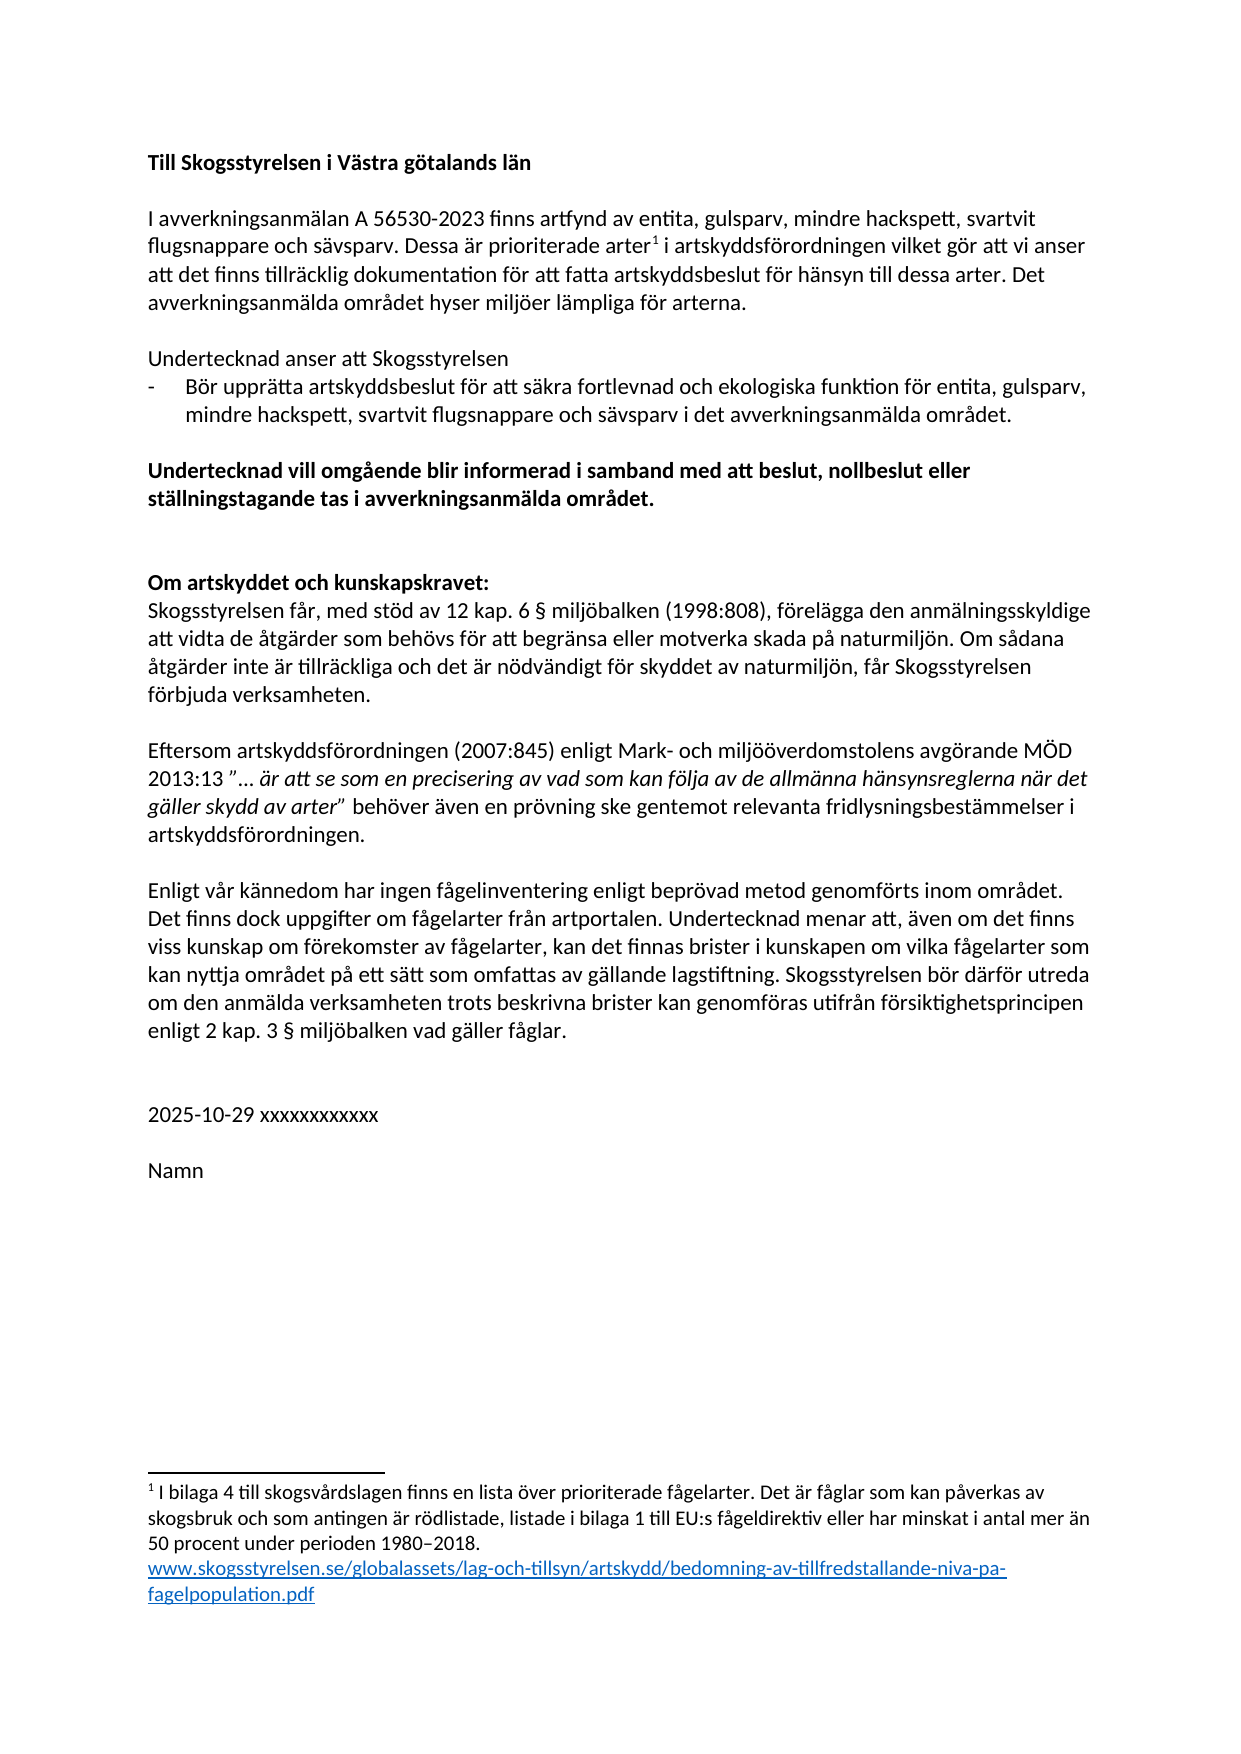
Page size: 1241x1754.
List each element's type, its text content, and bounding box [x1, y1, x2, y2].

text 2025-10-29 xxxxxxxxxxxx [148, 1100, 1093, 1128]
text Undertecknad vill omgående blir informerad i samband med att beslut, nollbeslut eller ställningstagande tas i avverkningsanmälda området. [148, 456, 1093, 512]
text Namn [148, 1156, 1093, 1184]
text Skogsstyrelsen får, med stöd av 12 kap. 6 § miljöbalken (1998:808), förelägga den anmälningsskyldige att vidta de åtgärder som behövs för att begränsa eller motverka skada på naturmiljön. Om sådana åtgärder inte är tillräckliga och det är nödvändigt för skyddet av naturmiljön, får Skogsstyrelsen förbjuda verksamheten. [148, 596, 1093, 708]
text Om artskyddet och kunskapskravet: [148, 568, 1093, 596]
text I avverkningsanmälan A 56530-2023 finns artfynd av entita, gulsparv, mindre hackspett, svartvit flugsnappare och sävsparv. Dessa är prioriterade arter i artskyddsförordningen vilket gör att vi anser att det finns tillräcklig dokumentation för att fatta artskyddsbeslut för hänsyn till dessa arter. Det avverkningsanmälda området hyser miljöer lämpliga för arterna. [148, 204, 1093, 316]
text Eftersom artskyddsförordningen (2007:845) enligt Mark- och miljööverdomstolens avgörande MÖD 2013:13 ”… är att se som en precisering av vad som kan följa av de allmänna hänsynsreglerna när det [148, 736, 1093, 792]
text Enligt vår kännedom har ingen fågelinventering enligt beprövad metod genomförts inom området. Det finns dock uppgifter om fågelarter från artportalen. Undertecknad menar att, även om det finns viss kunskap om förekomster av fågelarter, kan det finnas brister i kunskapen om vilka fågelarter som kan nyttja området på ett sätt som omfattas av gällande lagstiftning. Skogsstyrelsen bör därför utreda om den anmälda verksamheten trots beskrivna brister kan genomföras utifrån försiktighetsprincipen enligt 2 kap. 3 § miljöbalken vad gäller fåglar. [148, 876, 1093, 1044]
text Undertecknad anser att Skogsstyrelsen [148, 344, 1093, 372]
text gäller skydd av arter” behöver även en prövning ske gentemot relevanta fridlysningsbestämmelser i artskyddsförordningen. [148, 792, 1093, 848]
list Bör upprätta artskyddsbeslut för att säkra fortlevnad och ekologiska funktion för entita, gulsparv, mindre hackspett, svartvit flugsnappare och sävsparv i det avverkningsanmälda området. [148, 372, 1093, 428]
text Till Skogsstyrelsen i Västra götalands län [148, 148, 1093, 176]
